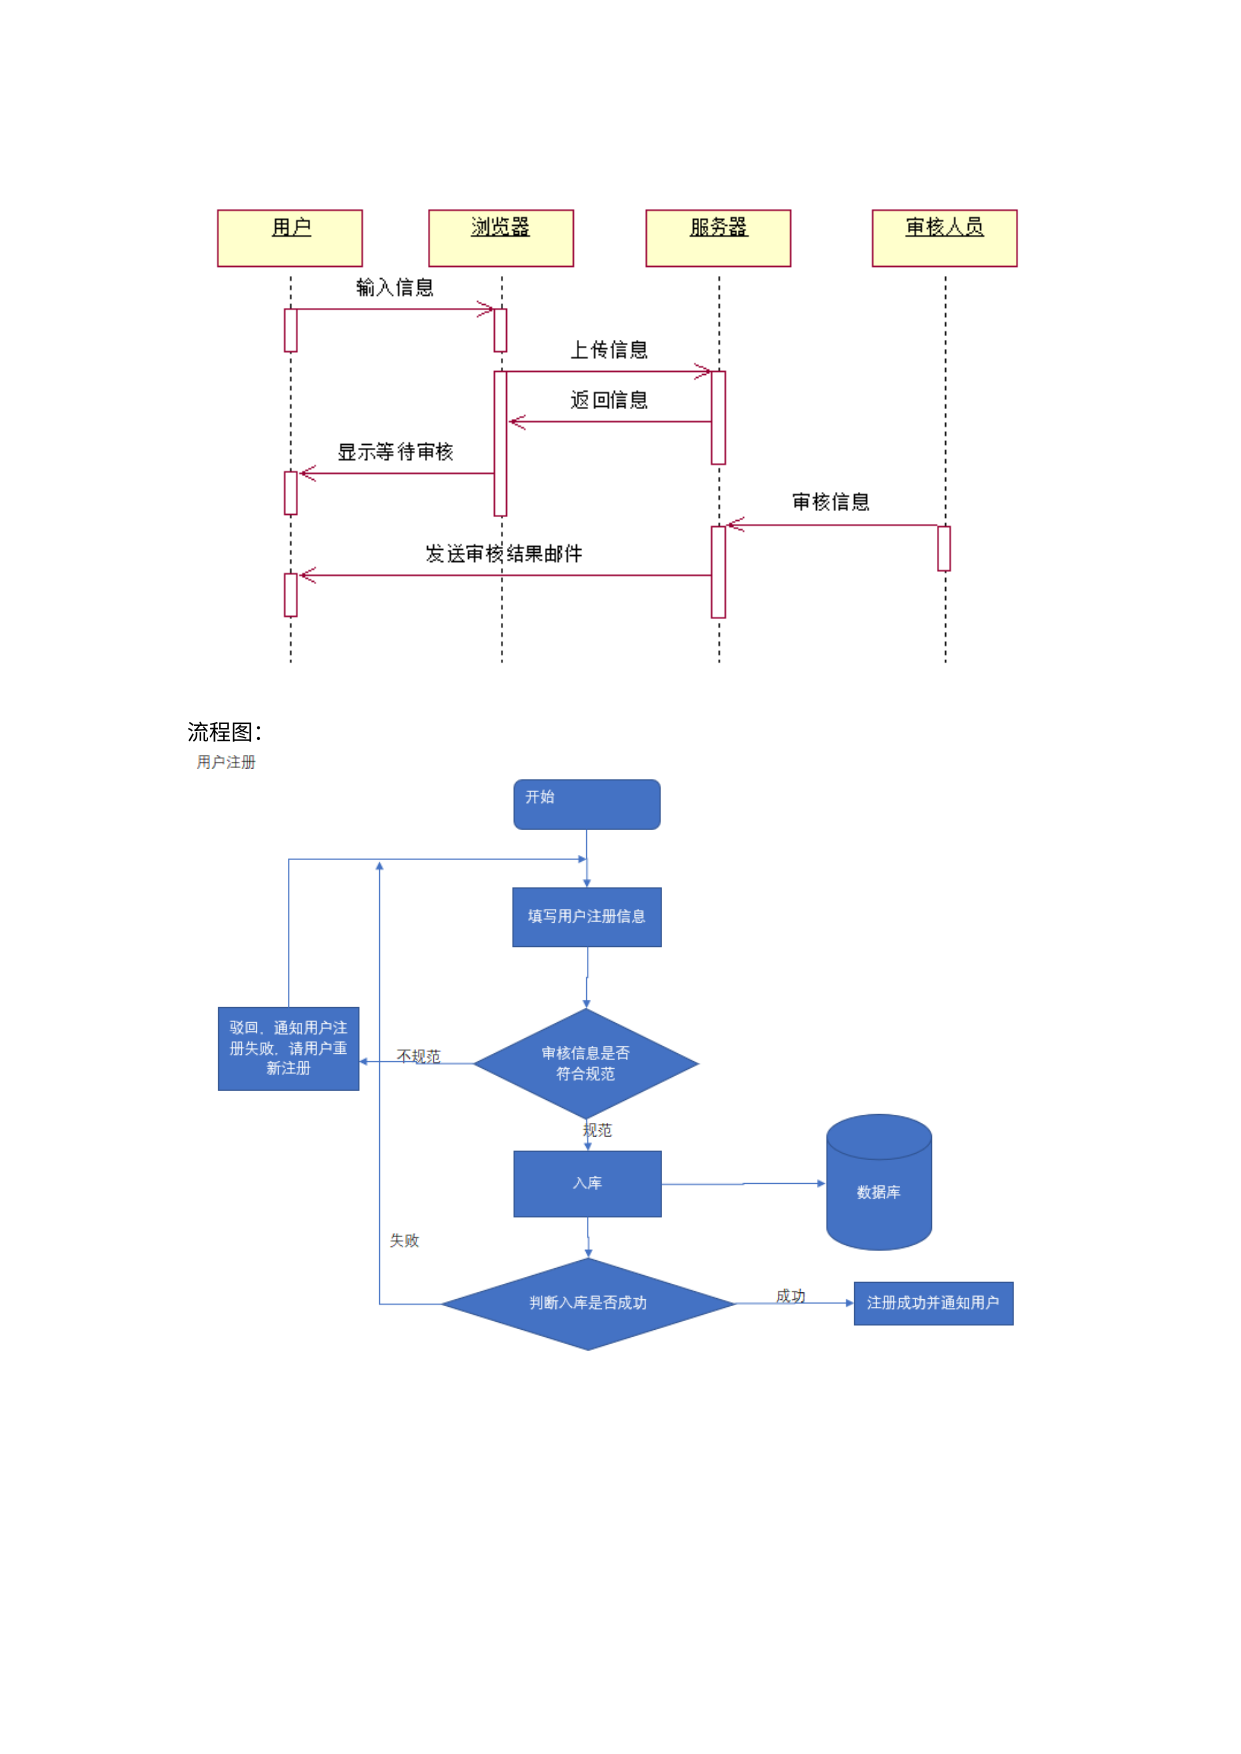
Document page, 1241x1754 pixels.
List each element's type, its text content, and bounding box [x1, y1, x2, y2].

text 流程图： [187, 714, 1053, 747]
picture [187, 747, 1053, 1375]
picture [187, 162, 1053, 695]
